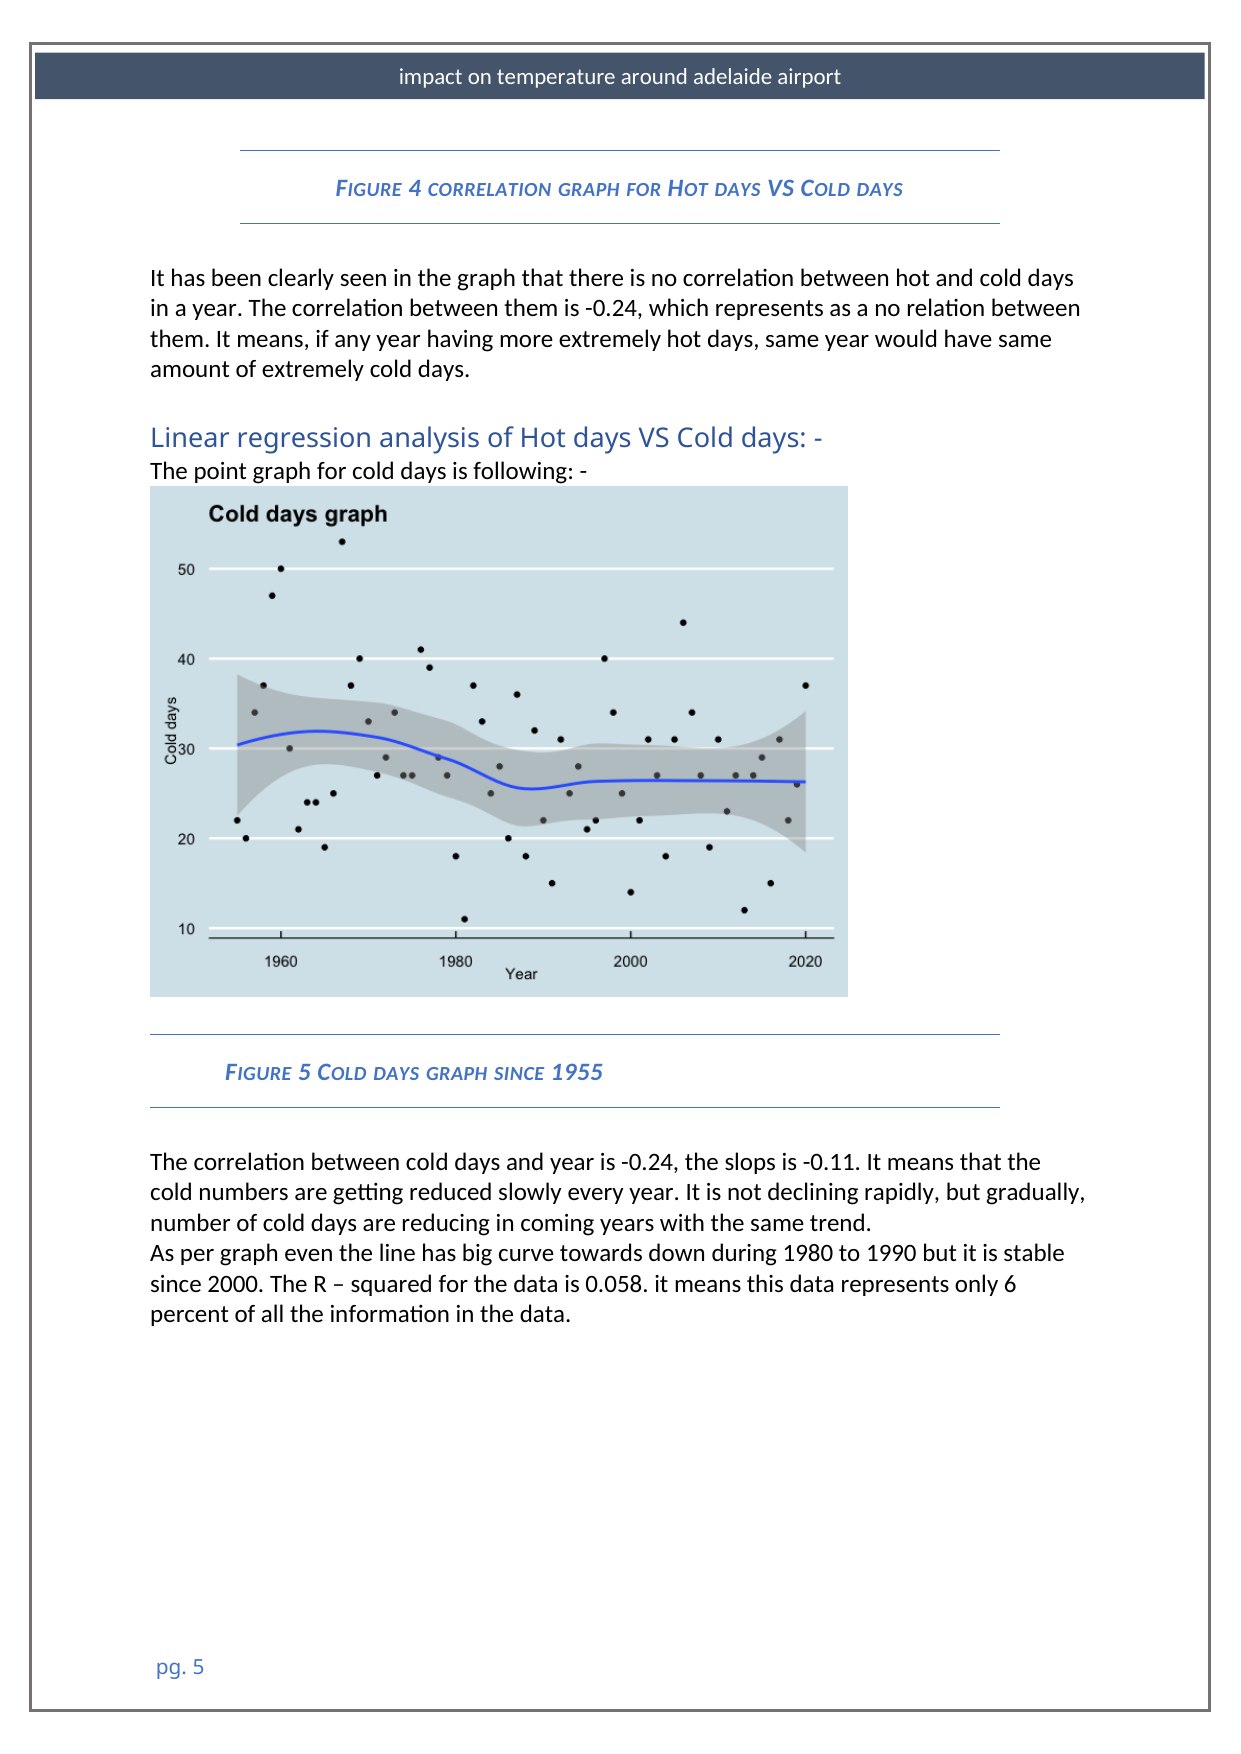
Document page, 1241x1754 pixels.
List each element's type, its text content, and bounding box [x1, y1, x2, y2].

subtitle Linear regression analysis of Hot days VS Cold days: - [150, 418, 1090, 455]
text It has been clearly seen in the graph that there is no correlation between hot and cold days in a year. The correlation between them is -0.24, which represents as a no relation between them. It means, if any year having more extremely hot days, same year would have same amount of extremely cold days. [150, 262, 1090, 384]
text The correlation between cold days and year is -0.24, the slops is -0.11. It means that the cold numbers are getting reduced slowly every year. It is not declining rapidly, but gradually, number of cold days are reducing in coming years with the same trend. [150, 1146, 1090, 1237]
text Figure 5 Cold days graph since 1955 [150, 1035, 1000, 1107]
picture [150, 486, 848, 997]
text As per graph even the line has big curve towards down during 1980 to 1990 but it is stable since 2000. The R – squared for the data is 0.058. it means this data represents only 6 percent of all the information in the data. [150, 1237, 1090, 1329]
text Figure 4 correlation graph for Hot days VS Cold days [240, 151, 1000, 223]
text The point graph for cold days is following: - [150, 455, 1090, 486]
